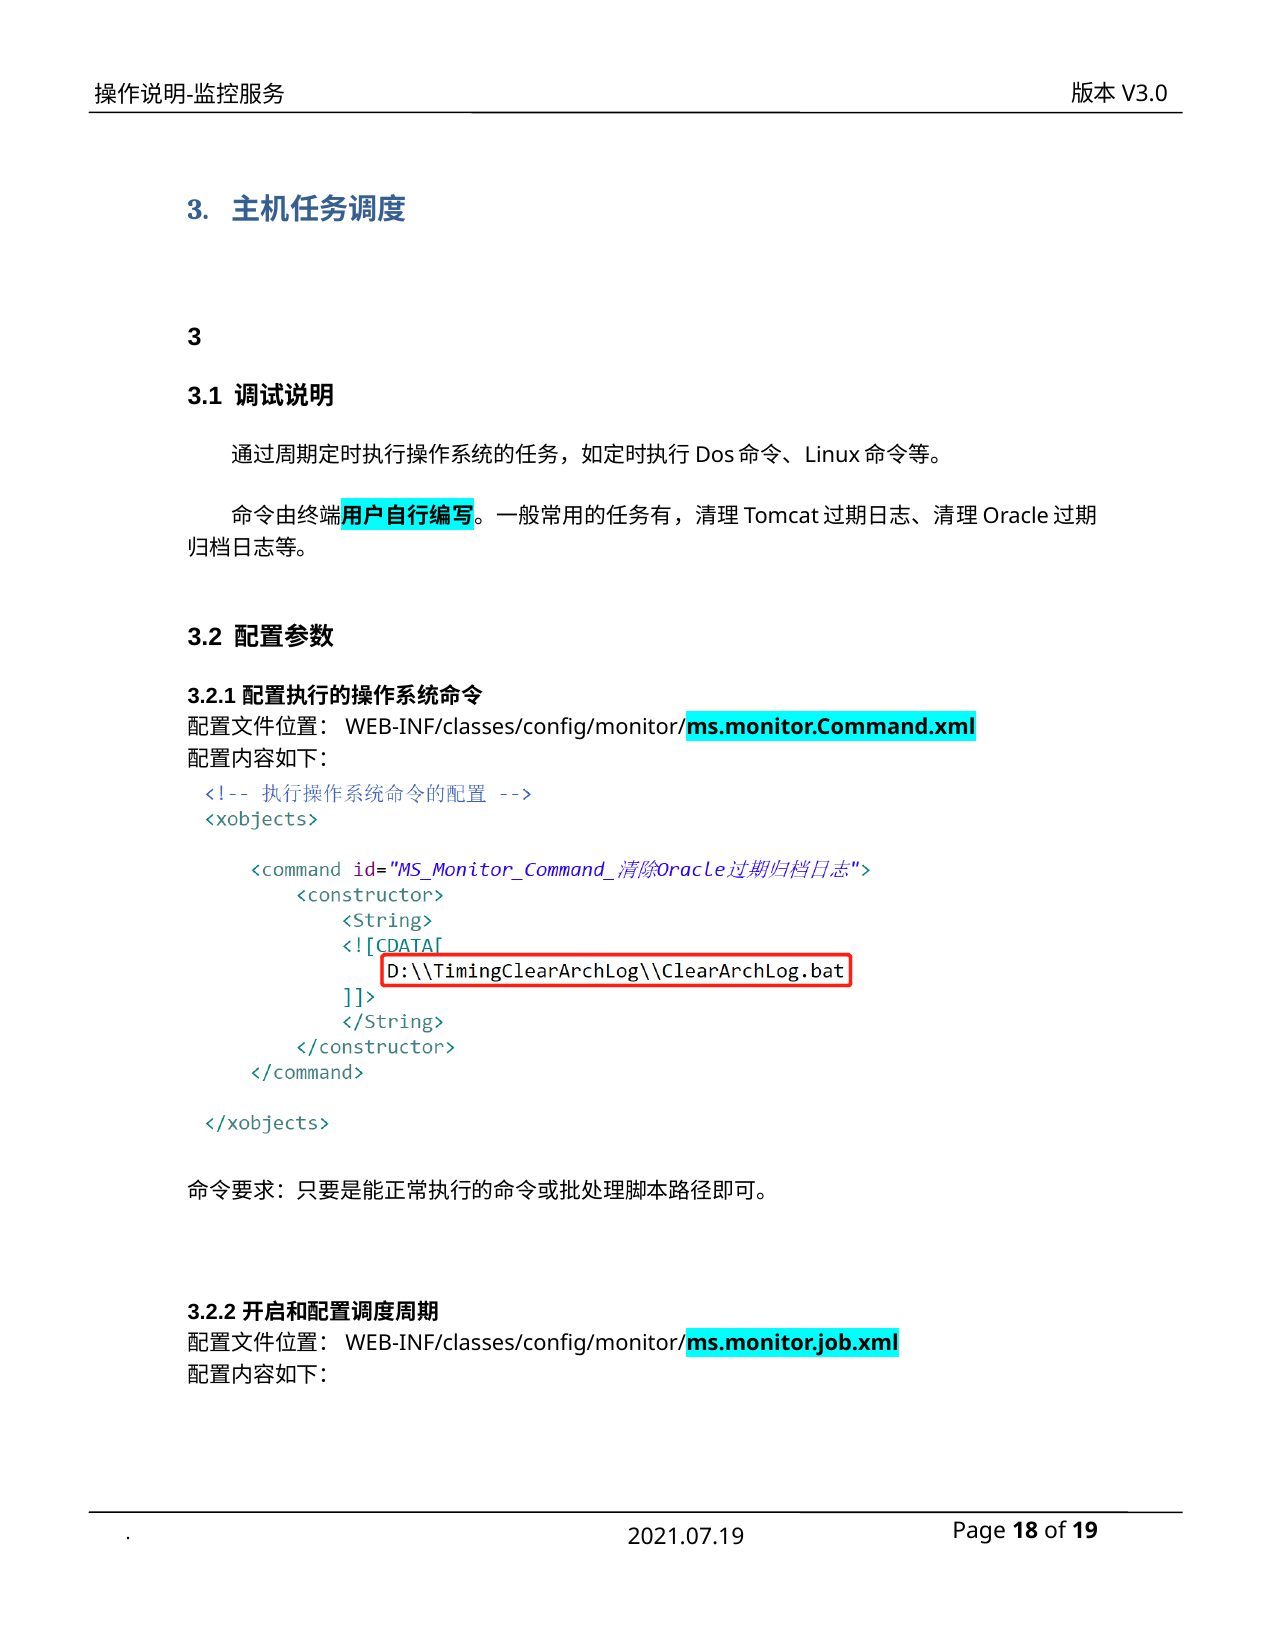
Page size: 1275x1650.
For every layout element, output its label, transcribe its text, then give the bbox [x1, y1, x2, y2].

text 命令要求：只要是能正常执行的命令或批处理脚本路径即可。 [187, 1173, 1098, 1204]
text 命令由终端用户自行编写。一般常用的任务有，清理Tomcat过期日志、清理Oracle过期归档日志等。 [187, 498, 1098, 562]
text 配置内容如下： [187, 1357, 1098, 1389]
subtitle 主机任务调度 [187, 185, 1098, 228]
text 配置内容如下： [187, 741, 1098, 772]
subtitle 调试说明 [187, 375, 1098, 412]
text 配置文件位置： WEB-INF/classes/config/monitor/ms.monitor.Command.xml [187, 709, 1098, 741]
subtitle 3.2.1 配置执行的操作系统命令 [187, 678, 1098, 709]
subtitle 配置参数 [187, 616, 1098, 653]
text 配置文件位置： WEB-INF/classes/config/monitor/ms.monitor.job.xml [187, 1325, 1098, 1357]
subtitle 3.2.2 开启和配置调度周期 [187, 1294, 1098, 1325]
picture [187, 772, 1098, 1143]
text 通过周期定时执行操作系统的任务，如定时执行Dos命令、Linux命令等。 [187, 437, 1098, 468]
